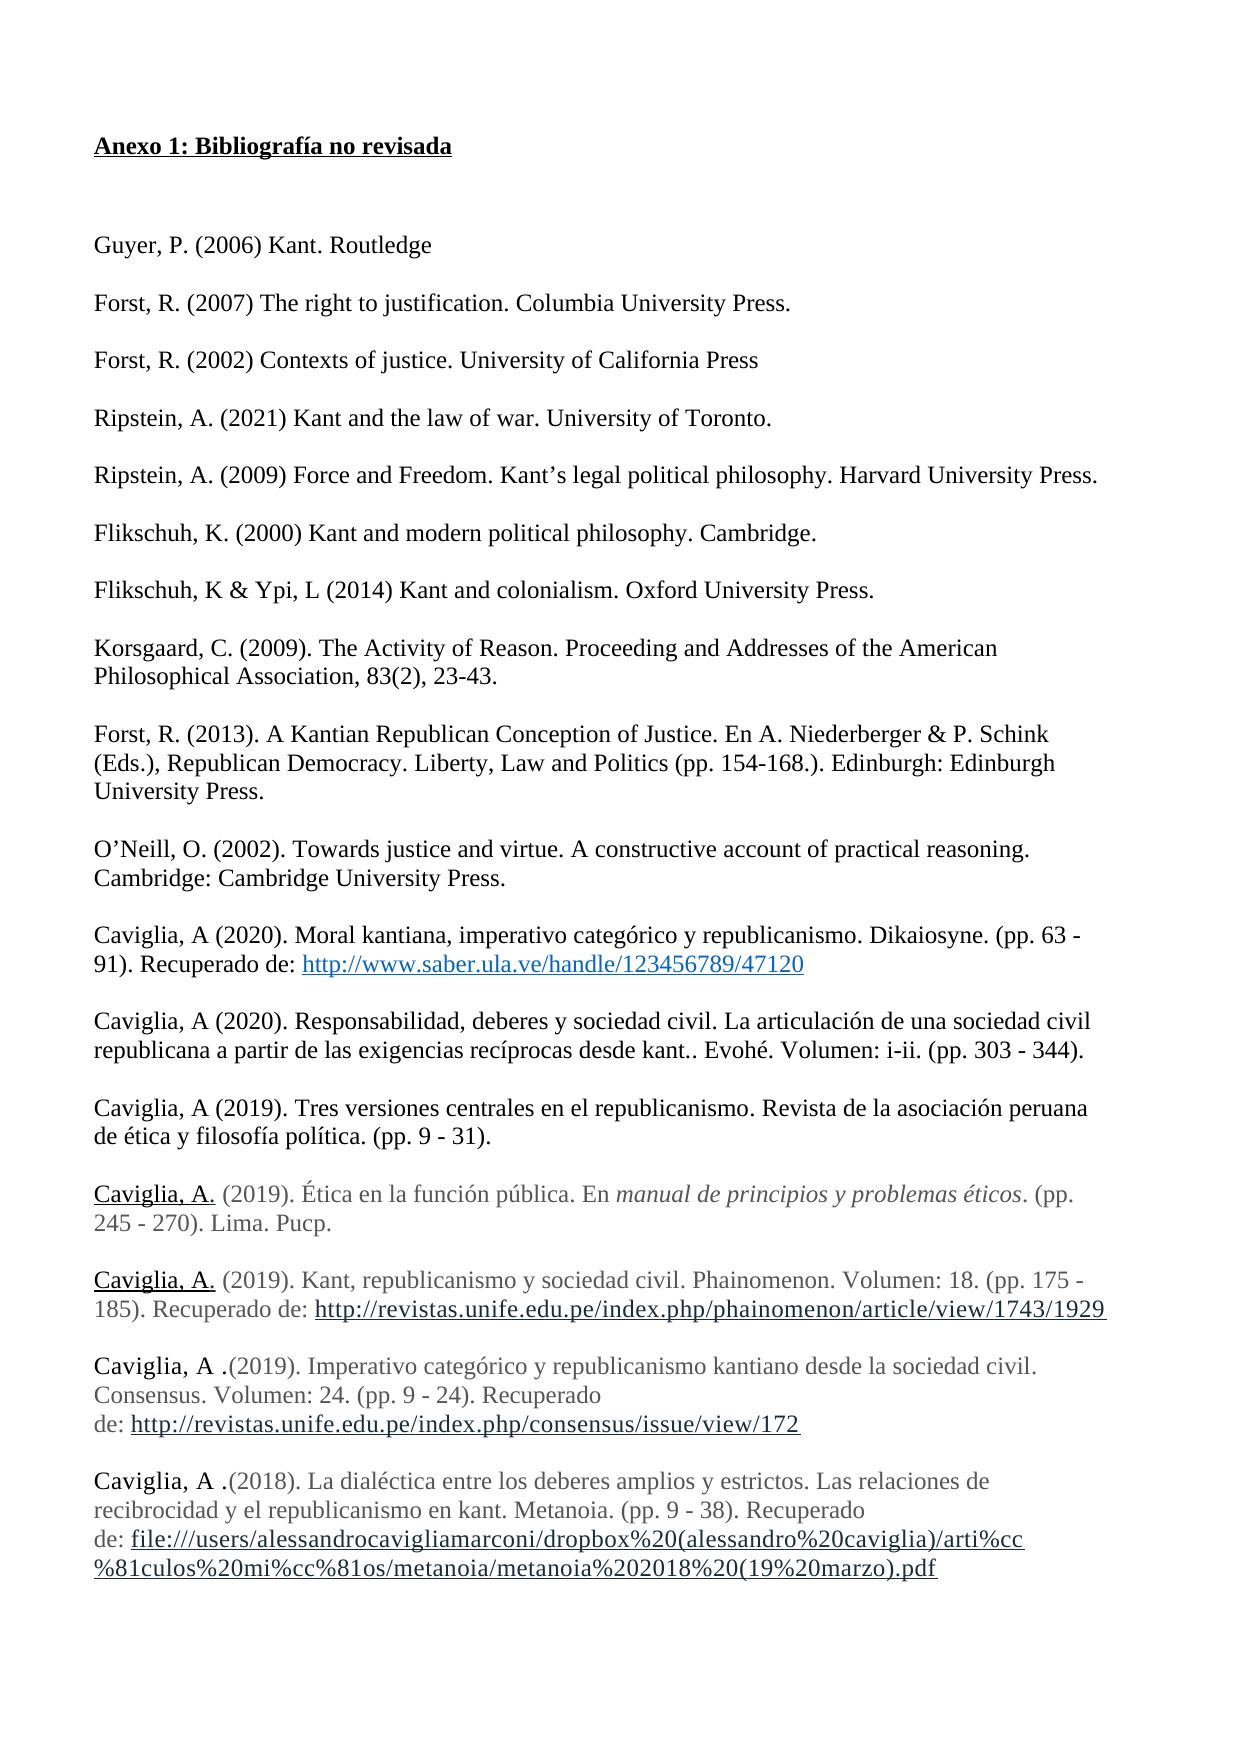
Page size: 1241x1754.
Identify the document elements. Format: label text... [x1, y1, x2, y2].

text O’Neill, O. (2002). Towards justice and virtue. A constructive account of practical reasoning. Cambridge: Cambridge University Press. [94, 834, 1106, 891]
text Ripstein, A. (2009) Force and Freedom. Kant’s legal political philosophy. Harvard University Press. [94, 460, 1106, 489]
text Caviglia, A. (2019). Ética en la función pública. En manual de principios y problemas éticos. (pp. 245 - 270). Lima. Pucp. [301, 1179, 1106, 1236]
text Forst, R. (2013). A Kantian Republican Conception of Justice. En A. Niederberger & P. Schink (Eds.), Republican Democracy. Liberty, Law and Politics (pp. 154-168.). Edinburgh: Edinburgh University Press. [94, 719, 1106, 805]
text Caviglia, A. (2019). Kant, republicanismo y sociedad civil. Phainomenon. Volumen: 18. (pp. 175 - 185). Recuperado de: http://revistas.unife.edu.pe/index.php/phainomenon/article/view/1743/1929 [301, 1265, 1106, 1319]
text Flikschuh, K & Ypi, L (2014) Kant and colonialism. Oxford University Press. [94, 575, 1106, 604]
text Caviglia, A (2019). Tres versiones centrales en el republicanismo. Revista de la asociación peruana de ética y filosofía política. (pp. 9 - 31). [94, 1093, 1106, 1150]
text Caviglia, A (2020). Moral kantiana, imperativo categórico y republicanismo. Dikaiosyne. (pp. 63 - 91). Recuperado de: http://www.saber.ula.ve/handle/123456789/47120 [94, 920, 1106, 978]
text Caviglia, A .(2018). La dialéctica entre los deberes amplios y estrictos. Las relaciones de recibrocidad y el republicanismo en kant. Metanoia. (pp. 9 - 38). Recuperado de: file:///users/alessandrocavigliamarconi/dropbox%20(alessandro%20caviglia)/arti%cc%81culos%20mi%cc%81os/metanoia/metanoia%202018%20(19%20marzo).pdf [94, 1466, 1106, 1581]
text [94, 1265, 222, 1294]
text Flikschuh, K. (2000) Kant and modern political philosophy. Cambridge. [94, 518, 1106, 546]
text Forst, R. (2007) The right to justification. Columbia University Press. [94, 288, 1106, 316]
text Anexo 1: Bibliografía no revisada [94, 131, 1106, 160]
text Korsgaard, C. (2009). The Activity of Reason. Proceeding and Addresses of the American Philosophical Association, 83(2), 23-43. [94, 633, 1106, 690]
text Forst, R. (2002) Contexts of justice. University of California Press [94, 345, 1106, 374]
text Caviglia, A .(2019). Imperativo categórico y republicanismo kantiano desde la sociedad civil. Consensus. Volumen: 24. (pp. 9 - 24). Recuperado de: http://revistas.unife.edu.pe/index.php/consensus/issue/view/172 [131, 1351, 1106, 1438]
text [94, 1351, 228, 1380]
text Guyer, P. (2006) Kant. Routledge [94, 230, 1106, 259]
text Caviglia, A (2020). Responsabilidad, deberes y sociedad civil. La articulación de una sociedad civil republicana a partir de las exigencias recíprocas desde kant.. Evohé. Volumen: i-ii. (pp. 303 - 344). [94, 1006, 1106, 1064]
text Ripstein, A. (2021) Kant and the law of war. University of Toronto. [94, 403, 1106, 431]
